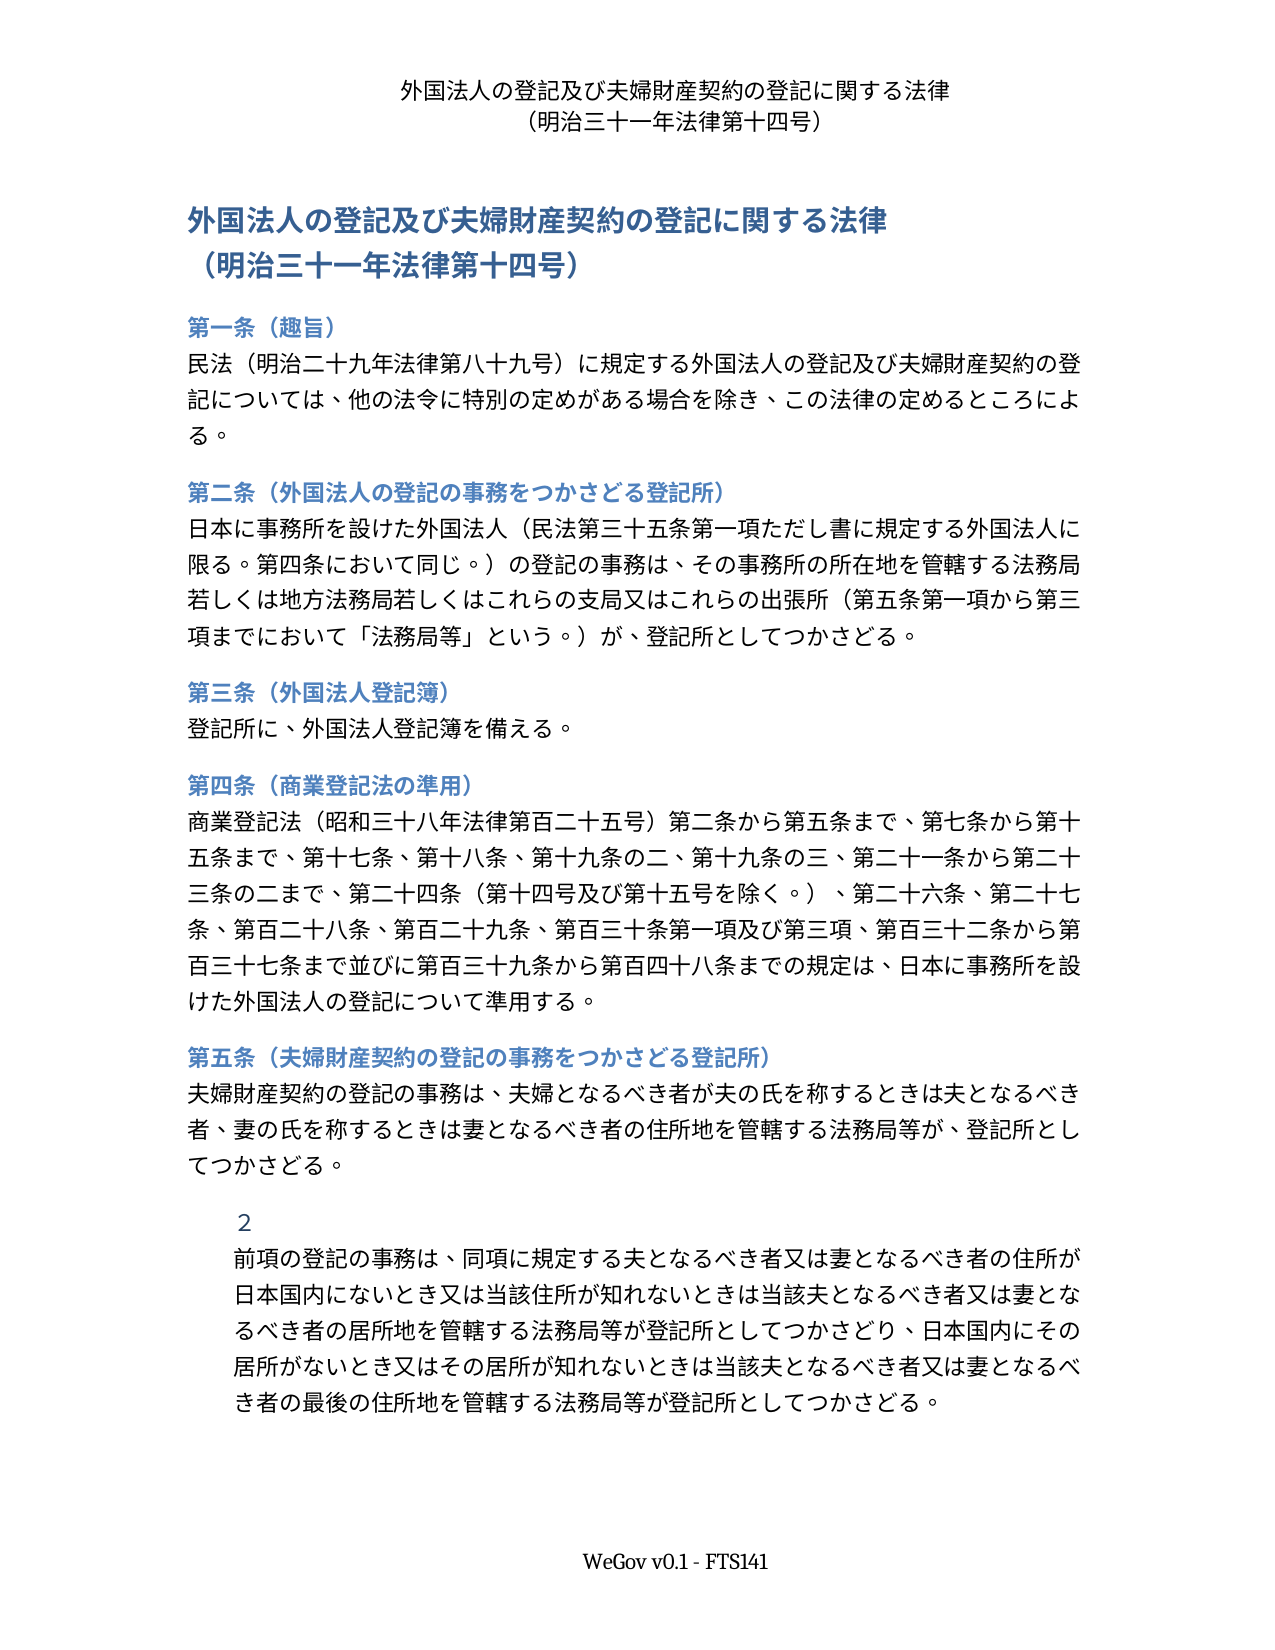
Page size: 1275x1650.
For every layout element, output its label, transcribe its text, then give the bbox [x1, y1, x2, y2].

text 夫婦財産契約の登記の事務は、夫婦となるべき者が夫の氏を称するときは夫となるべき者、妻の氏を称するときは妻となるべき者の住所地を管轄する法務局等が、登記所としてつかさどる。 [187, 1078, 1087, 1181]
subtitle 第四条（商業登記法の準用） [187, 770, 1087, 801]
subtitle 外国法人の登記及び夫婦財産契約の登記に関する法律 （明治三十一年法律第十四号） [187, 200, 1087, 285]
subtitle 第三条（外国法人登記簿） [187, 677, 1087, 708]
text 前項の登記の事務は、同項に規定する夫となるべき者又は妻となるべき者の住所が日本国内にないとき又は当該住所が知れないときは当該夫となるべき者又は妻となるべき者の居所地を管轄する法務局等が登記所としてつかさどり、日本国内にその居所がないとき又はその居所が知れないときは当該夫となるべき者又は妻となるべき者の最後の住所地を管轄する法務局等が登記所としてつかさどる。 [233, 1243, 1087, 1418]
subtitle ２ [233, 1207, 1087, 1238]
subtitle 第一条（趣旨） [187, 312, 1087, 343]
subtitle 第二条（外国法人の登記の事務をつかさどる登記所） [187, 477, 1087, 508]
text 登記所に、外国法人登記簿を備える。 [187, 713, 1087, 744]
subtitle 第五条（夫婦財産契約の登記の事務をつかさどる登記所） [187, 1042, 1087, 1073]
text 商業登記法（昭和三十八年法律第百二十五号）第二条から第五条まで、第七条から第十五条まで、第十七条、第十八条、第十九条の二、第十九条の三、第二十一条から第二十三条の二まで、第二十四条（第十四号及び第十五号を除く。）、第二十六条、第二十七条、第百二十八条、第百二十九条、第百三十条第一項及び第三項、第百三十二条から第百三十七条まで並びに第百三十九条から第百四十八条までの規定は、日本に事務所を設けた外国法人の登記について準用する。 [187, 806, 1087, 1017]
text 民法（明治二十九年法律第八十九号）に規定する外国法人の登記及び夫婦財産契約の登記については、他の法令に特別の定めがある場合を除き、この法律の定めるところによる。 [187, 348, 1087, 451]
text 日本に事務所を設けた外国法人（民法第三十五条第一項ただし書に規定する外国法人に限る。第四条において同じ。）の登記の事務は、その事務所の所在地を管轄する法務局若しくは地方法務局若しくはこれらの支局又はこれらの出張所（第五条第一項から第三項までにおいて「法務局等」という。）が、登記所としてつかさどる。 [187, 513, 1087, 652]
